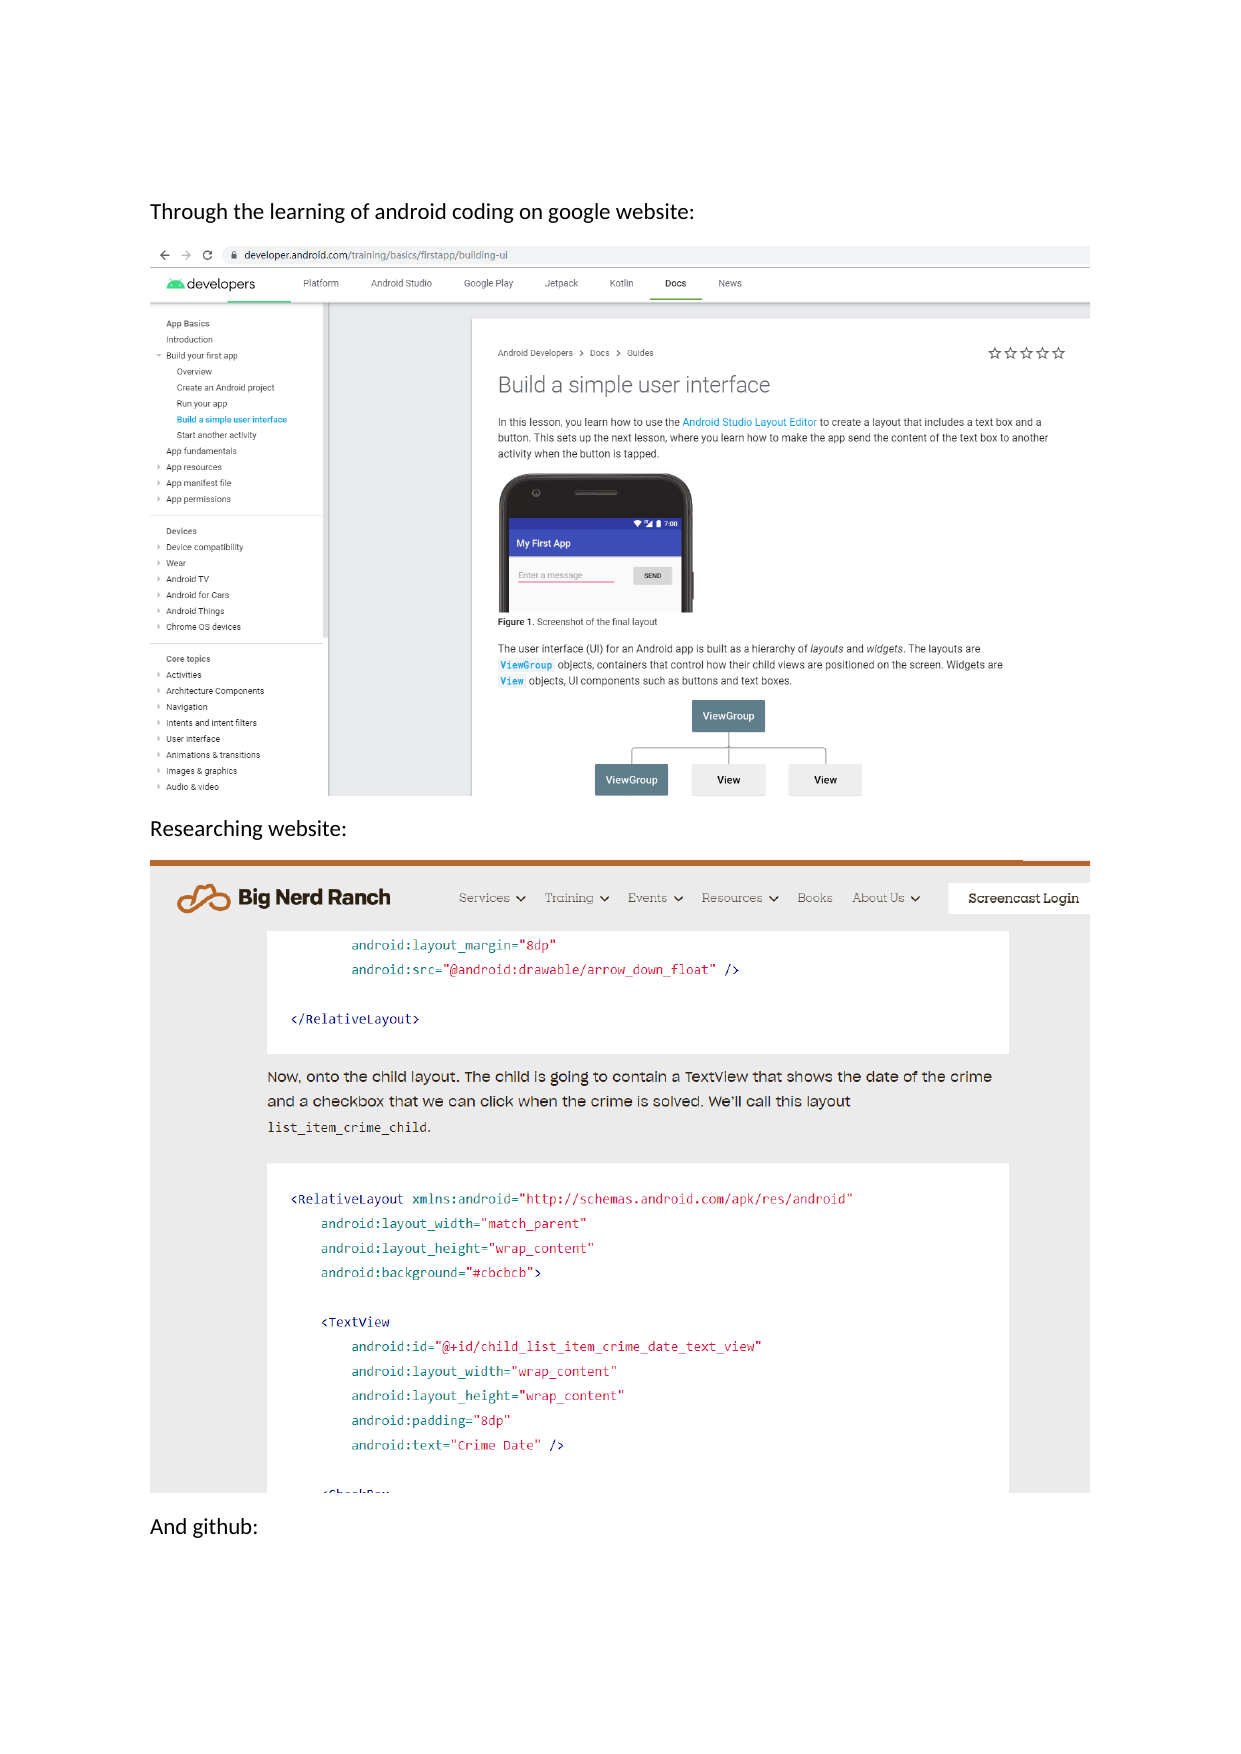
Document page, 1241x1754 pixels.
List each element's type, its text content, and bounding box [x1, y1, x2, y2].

text And github: [150, 1512, 1090, 1540]
text Through the learning of android coding on google website: [150, 197, 1090, 225]
picture [150, 243, 1091, 796]
text Researching website: [150, 814, 1090, 842]
picture [150, 860, 1091, 1493]
